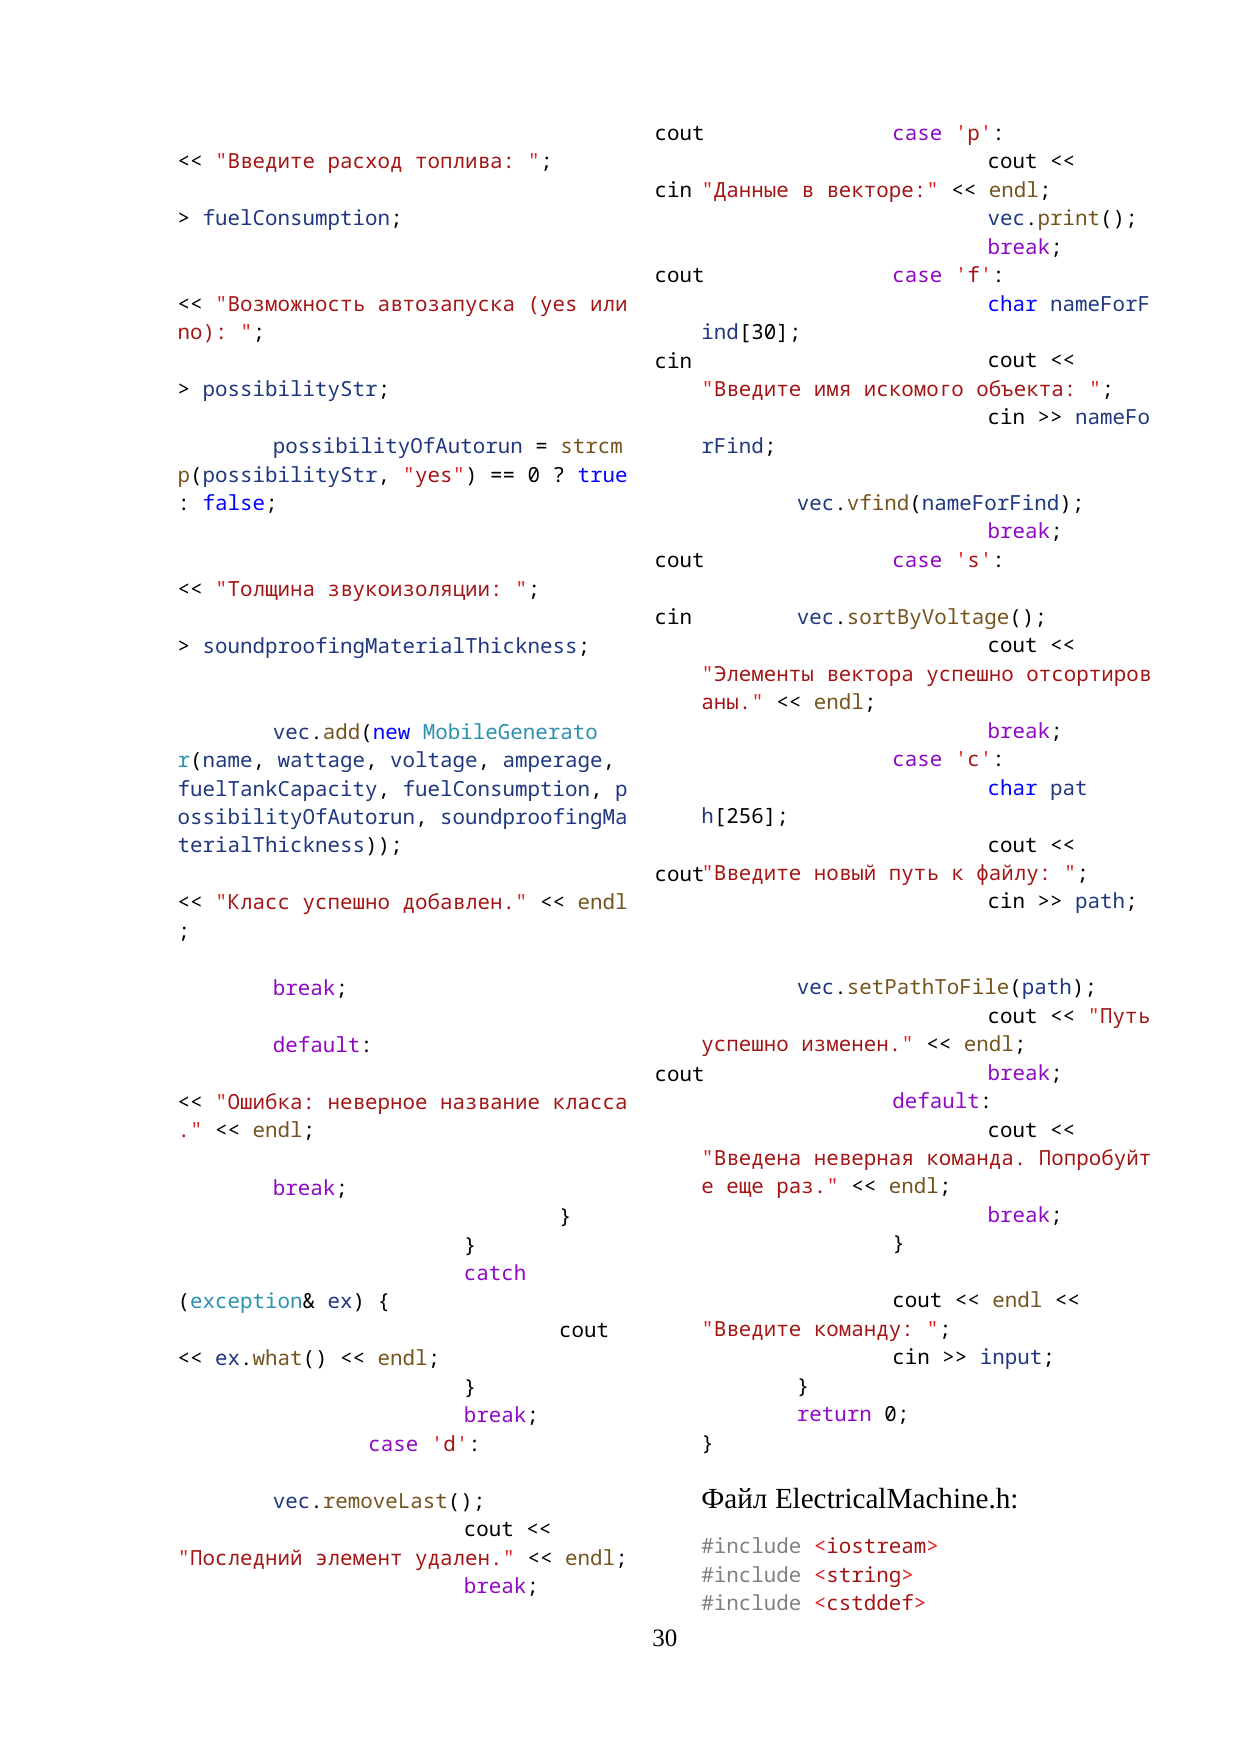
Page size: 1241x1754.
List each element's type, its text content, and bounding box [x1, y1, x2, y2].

text cout << "Введена неверная команда. Попробуйте еще раз." << endl; [701, 1115, 1152, 1200]
text cout << "Класс успешно добавлен." << endl; [177, 859, 627, 944]
text cout << "Введите расход топлива: "; [177, 118, 627, 175]
text #include <cstddef> [701, 1588, 1152, 1617]
text break; [701, 517, 1152, 545]
text char nameForFind[30]; [701, 289, 1152, 346]
text vec.add(new MobileGenerator(name, wattage, voltage, amperage, fuelTankCapacity, fuelConsumption, possibilityOfAutorun, soundproofingMaterialThickness)); [177, 688, 627, 859]
text } [177, 1372, 627, 1400]
text cout << endl << "Введите команду: "; [701, 1286, 1152, 1342]
text char path[256]; [701, 773, 1152, 830]
text cout << ex.what() << endl; [177, 1315, 627, 1372]
text break; [177, 1144, 627, 1201]
text break; [177, 944, 627, 1002]
text cout << "Введите имя искомого объекта: "; [701, 346, 1152, 402]
text cout << "Введите новый путь к файлу: "; [701, 830, 1152, 887]
text vec.sortByVoltage(); [701, 573, 1152, 631]
text } [701, 1371, 1152, 1399]
text vec.removeLast(); [177, 1457, 627, 1514]
text cout << "Путь успешно изменен." << endl; [701, 1001, 1152, 1058]
text cin >> possibilityStr; [177, 346, 627, 403]
text } [177, 1201, 627, 1230]
text cout << "Ошибка: неверное название класса." << endl; [177, 1059, 627, 1144]
text cin >> fuelConsumption; [177, 175, 627, 232]
text cin >> nameForFind; [701, 402, 1152, 459]
text cin >> path; [701, 887, 1152, 915]
text #include <string> [701, 1560, 1152, 1588]
text break; [177, 1571, 627, 1600]
text } [701, 1428, 1152, 1456]
text Файл ElectricalMachine.h: [701, 1481, 1152, 1515]
text catch (exception& ex) { [177, 1258, 627, 1315]
text case 'p': [701, 118, 1152, 147]
text vec.vfind(nameForFind); [701, 459, 1152, 517]
text case 'd': [177, 1429, 627, 1457]
text cout << "Толщина звукоизоляции: "; [177, 546, 627, 602]
text cin >> input; [701, 1342, 1152, 1371]
text case 'f': [701, 260, 1152, 289]
text } [177, 1230, 627, 1258]
text break; [701, 232, 1152, 260]
text case 'c': [701, 744, 1152, 773]
text #include <iostream> [701, 1532, 1152, 1560]
text cout << "Элементы вектора успешно отсортированы." << endl; [701, 631, 1152, 716]
text vec.setPathToFile(path); [701, 944, 1152, 1001]
text vec.print(); [701, 203, 1152, 232]
text possibilityOfAutorun = strcmp(possibilityStr, "yes") == 0 ? true : false; [177, 403, 627, 517]
text } [701, 1228, 1152, 1257]
text break; [701, 1200, 1152, 1228]
text default: [701, 1086, 1152, 1115]
text break; [177, 1400, 627, 1429]
text break; [701, 1058, 1152, 1086]
text return 0; [701, 1399, 1152, 1428]
text cout << "Последний элемент удален." << endl; [177, 1514, 627, 1571]
text case 's': [701, 545, 1152, 573]
text cout << "Данные в векторе:" << endl; [701, 147, 1152, 203]
text cin >> soundproofingMaterialThickness; [177, 602, 627, 659]
text break; [701, 716, 1152, 744]
text default: [177, 1002, 627, 1059]
text cout << "Возможность автозапуска (yes или no): "; [177, 261, 627, 346]
